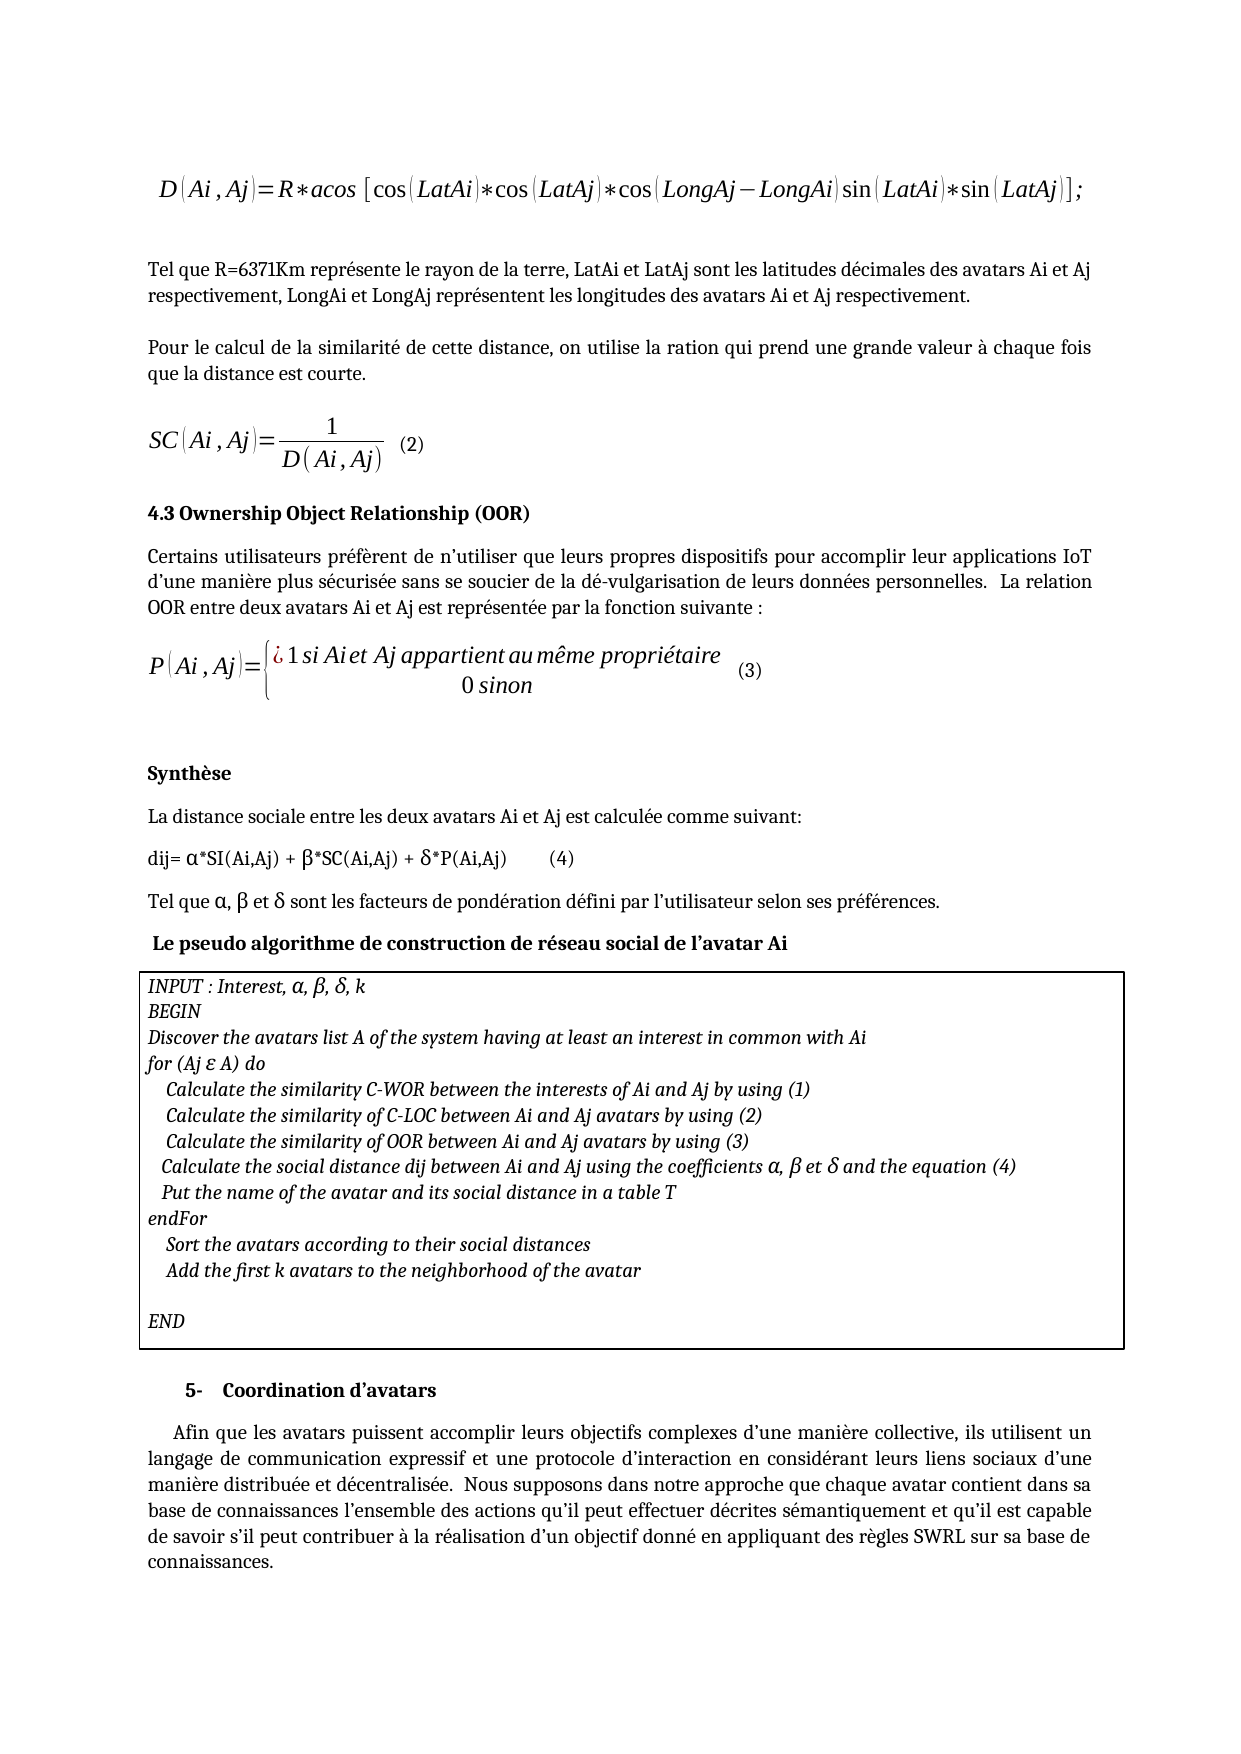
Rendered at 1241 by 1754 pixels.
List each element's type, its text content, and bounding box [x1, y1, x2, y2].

text La distance sociale entre les deux avatars Ai et Aj est calculée comme suivant: [148, 804, 1093, 828]
list Coordination d’avatars [185, 1378, 1093, 1402]
text BEGIN [148, 1000, 1093, 1024]
text Calculate the similarity C-WOR between the interests of Ai and Aj by using (1) [148, 1078, 1093, 1102]
text Put the name of the avatar and its social distance in a table T [148, 1181, 1093, 1205]
text Calculate the similarity of C-LOC between Ai and Aj avatars by using (2) [148, 1103, 1093, 1127]
text for (Aj ε A) do [148, 1052, 1093, 1076]
text Synthèse [148, 762, 1093, 786]
text (2) [148, 413, 1093, 474]
text Add the first k avatars to the neighborhood of the avatar [148, 1258, 1093, 1282]
text Pour le calcul de la similarité de cette distance, on utilise la ration qui prend une grande valeur à chaque fois que la distance est courte. [148, 335, 1093, 385]
text Discover the avatars list A of the system having at least an interest in common with Ai [148, 1026, 1093, 1050]
text Sort the avatars according to their social distances [148, 1233, 1093, 1257]
text endFor [148, 1207, 1093, 1231]
text Calculate the similarity of OOR between Ai and Aj avatars by using (3) [148, 1129, 1093, 1153]
text Tel que α, β et δ sont les facteurs de pondération défini par l’utilisateur selon ses préférences. [148, 889, 1093, 913]
text Afin que les avatars puissent accomplir leurs objectifs complexes d’une manière collective, ils utilisent un langage de communication expressif et une protocole d’interaction en considérant leurs liens sociaux d’une manière distribuée et décentralisée. Nous supposons dans notre approche que chaque avatar contient dans sa base de connaissances l’ensemble des actions qu’il peut effectuer décrites sémantiquement et qu’il est capable de savoir s’il peut contribuer à la réalisation d’un objectif donné en appliquant des règles SWRL sur sa base de connaissances. [148, 1421, 1093, 1574]
text Certains utilisateurs préfèrent de n’utiliser que leurs propres dispositifs pour accomplir leur applications IoT d’une manière plus sécurisée sans se soucier de la dé-vulgarisation de leurs données personnelles. La relation OOR entre deux avatars Ai et Aj est représentée par la fonction suivante : [148, 544, 1093, 620]
text Tel que R=6371Km représente le rayon de la terre, LatAi et LatAj sont les latitudes décimales des avatars Ai et Aj respectivement, LongAi et LongAj représentent les longitudes des avatars Ai et Aj respectivement. [148, 258, 1093, 308]
text (3) [148, 638, 1093, 701]
text Le pseudo algorithme de construction de réseau social de l’avatar Ai [148, 932, 1093, 956]
text END [148, 1310, 1093, 1334]
text INPUT : Interest, α, β, δ, k [148, 974, 1093, 998]
text Calculate the social distance dij between Ai and Aj using the coefficients α, β et δ and the equation (4) [148, 1155, 1093, 1179]
text dij= α*SI(Ai,Aj) + β*SC(Ai,Aj) + δ*P(Ai,Aj) (4) [148, 847, 1093, 871]
text 4.3 Ownership Object Relationship (OOR) [148, 502, 1093, 526]
